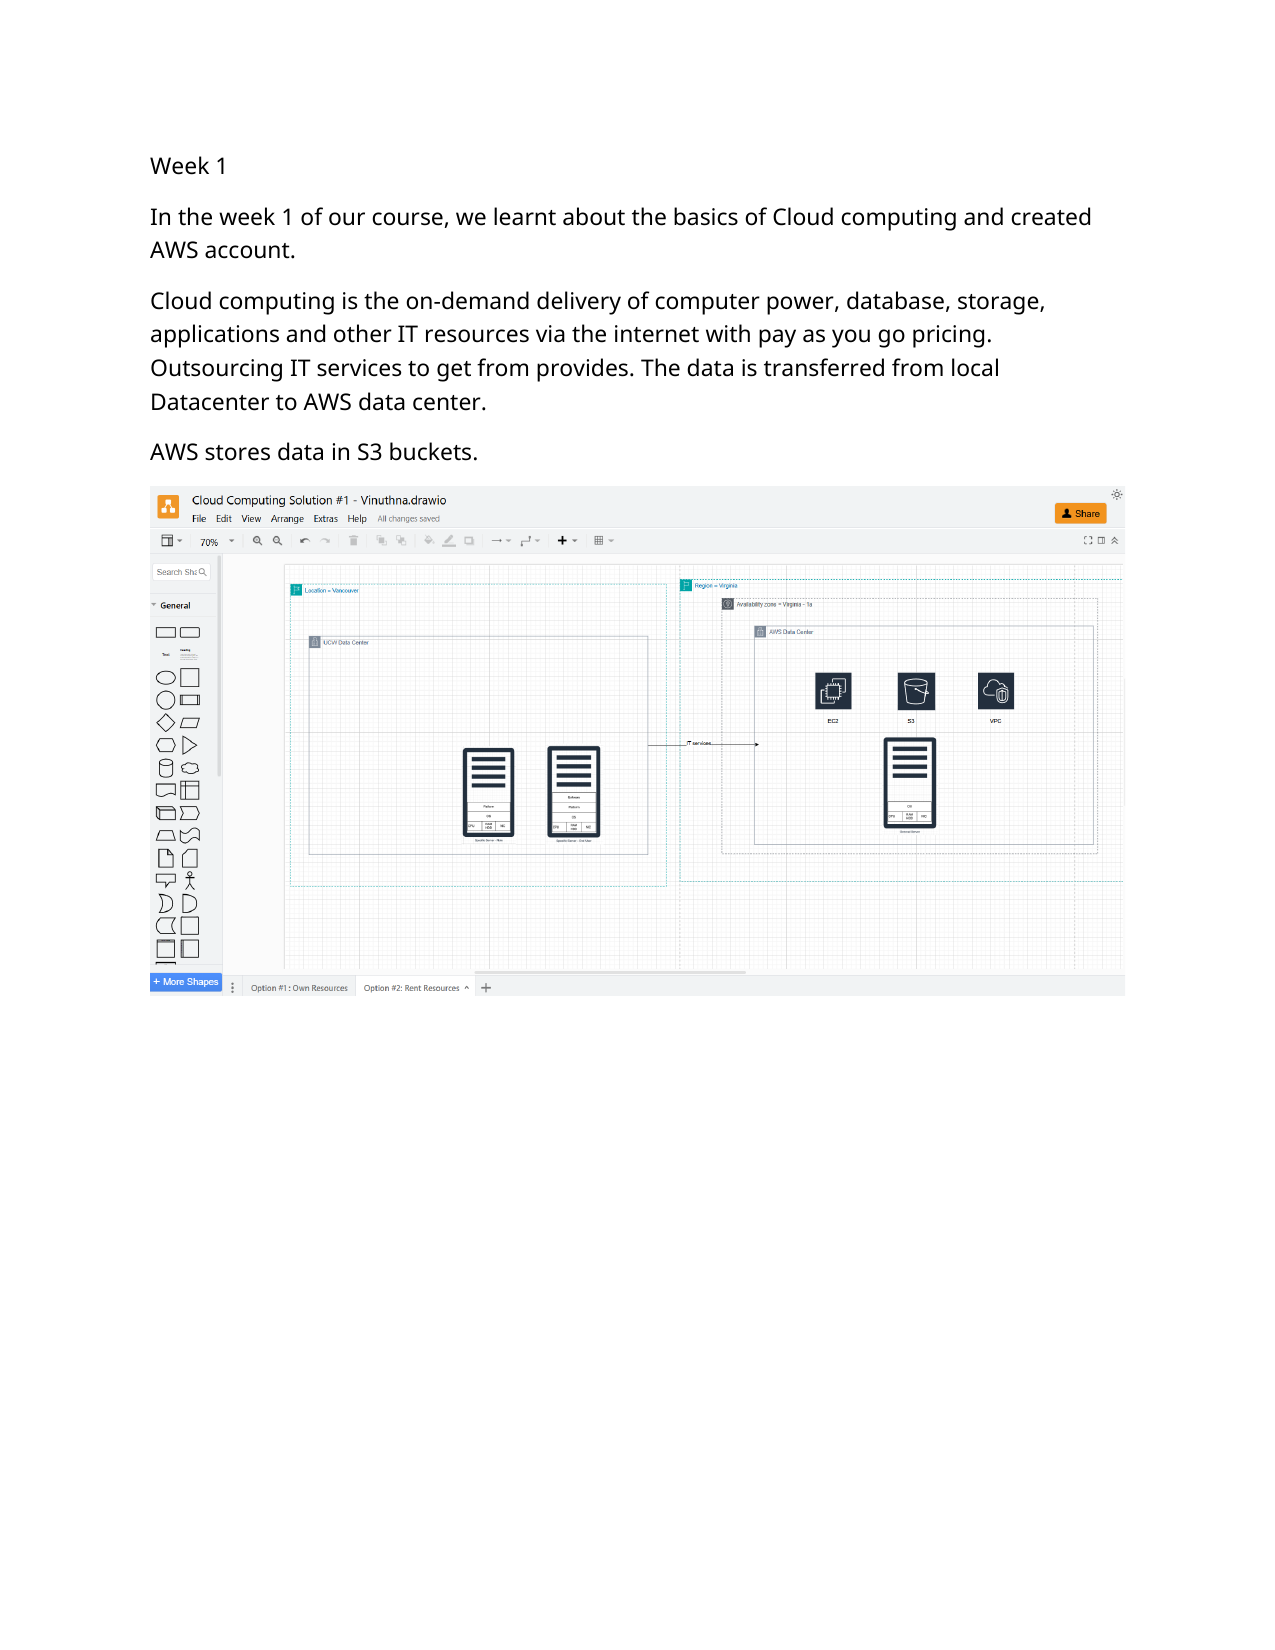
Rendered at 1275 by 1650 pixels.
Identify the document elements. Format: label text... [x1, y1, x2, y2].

text Week 1 [150, 150, 1125, 181]
text In the week 1 of our course, we learnt about the basics of Cloud computing and created AWS account. [150, 200, 1125, 265]
text Cloud computing is the on-demand delivery of computer power, database, storage, applications and other IT resources via the internet with pay as you go pricing. Outsourcing IT services to get from provides. The data is transferred from local Datacenter to AWS data center. [150, 284, 1125, 417]
picture [150, 486, 1125, 996]
text AWS stores data in S3 buckets. [150, 436, 1125, 467]
